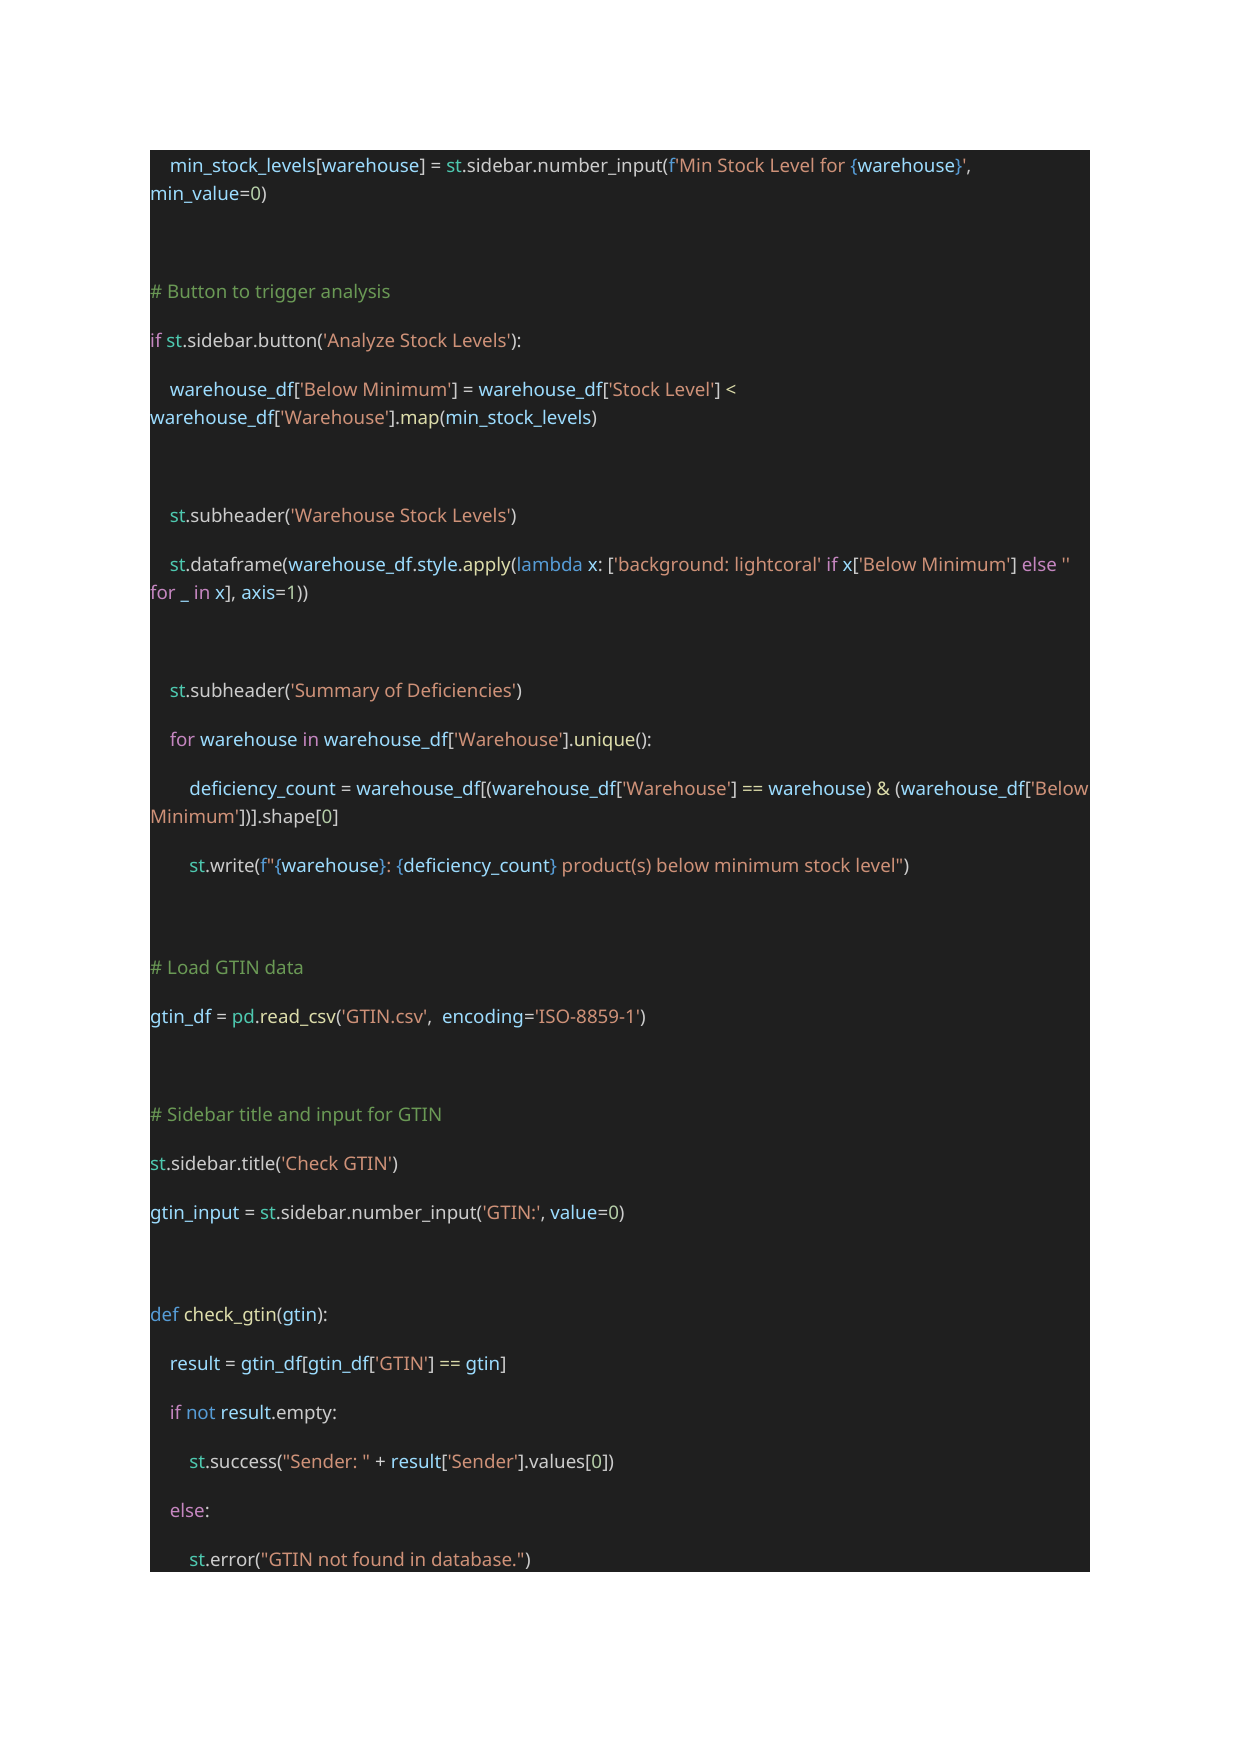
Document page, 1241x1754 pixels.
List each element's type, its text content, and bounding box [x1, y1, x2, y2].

text # Load GTIN data [150, 952, 1090, 980]
text st.subheader('Warehouse Stock Levels') [150, 500, 1090, 528]
text min_stock_levels[warehouse] = st.sidebar.number_input(f'Min Stock Level for {warehouse}', min_value=0) [150, 150, 1090, 206]
text result = gtin_df[gtin_df['GTIN'] == gtin] [150, 1348, 1090, 1376]
text st.subheader('Summary of Deficiencies') [150, 675, 1090, 703]
text warehouse_df['Below Minimum'] = warehouse_df['Stock Level'] < warehouse_df['Warehouse'].map(min_stock_levels) [150, 374, 1090, 430]
text st.success("Sender: " + result['Sender'].values[0]) [150, 1446, 1090, 1474]
text st.error("GTIN not found in database.") [150, 1544, 1090, 1572]
text if st.sidebar.button('Analyze Stock Levels'): [150, 325, 1090, 353]
text if not result.empty: [150, 1397, 1090, 1425]
text gtin_df = pd.read_csv('GTIN.csv', encoding='ISO-8859-1') [150, 1001, 1090, 1029]
text deficiency_count = warehouse_df[(warehouse_df['Warehouse'] == warehouse) & (warehouse_df['Below Minimum'])].shape[0] [150, 773, 1090, 829]
text gtin_input = st.sidebar.number_input('GTIN:', value=0) [150, 1197, 1090, 1225]
text else: [150, 1495, 1090, 1523]
text # Button to trigger analysis [150, 276, 1090, 304]
text st.dataframe(warehouse_df.style.apply(lambda x: ['background: lightcoral' if x['Below Minimum'] else '' for _ in x], axis=1)) [150, 549, 1090, 605]
text def check_gtin(gtin): [150, 1299, 1090, 1327]
text st.write(f"{warehouse}: {deficiency_count} product(s) below minimum stock level") [150, 850, 1090, 878]
text st.sidebar.title('Check GTIN') [150, 1148, 1090, 1176]
text # Sidebar title and input for GTIN [150, 1099, 1090, 1127]
text for warehouse in warehouse_df['Warehouse'].unique(): [150, 724, 1090, 752]
